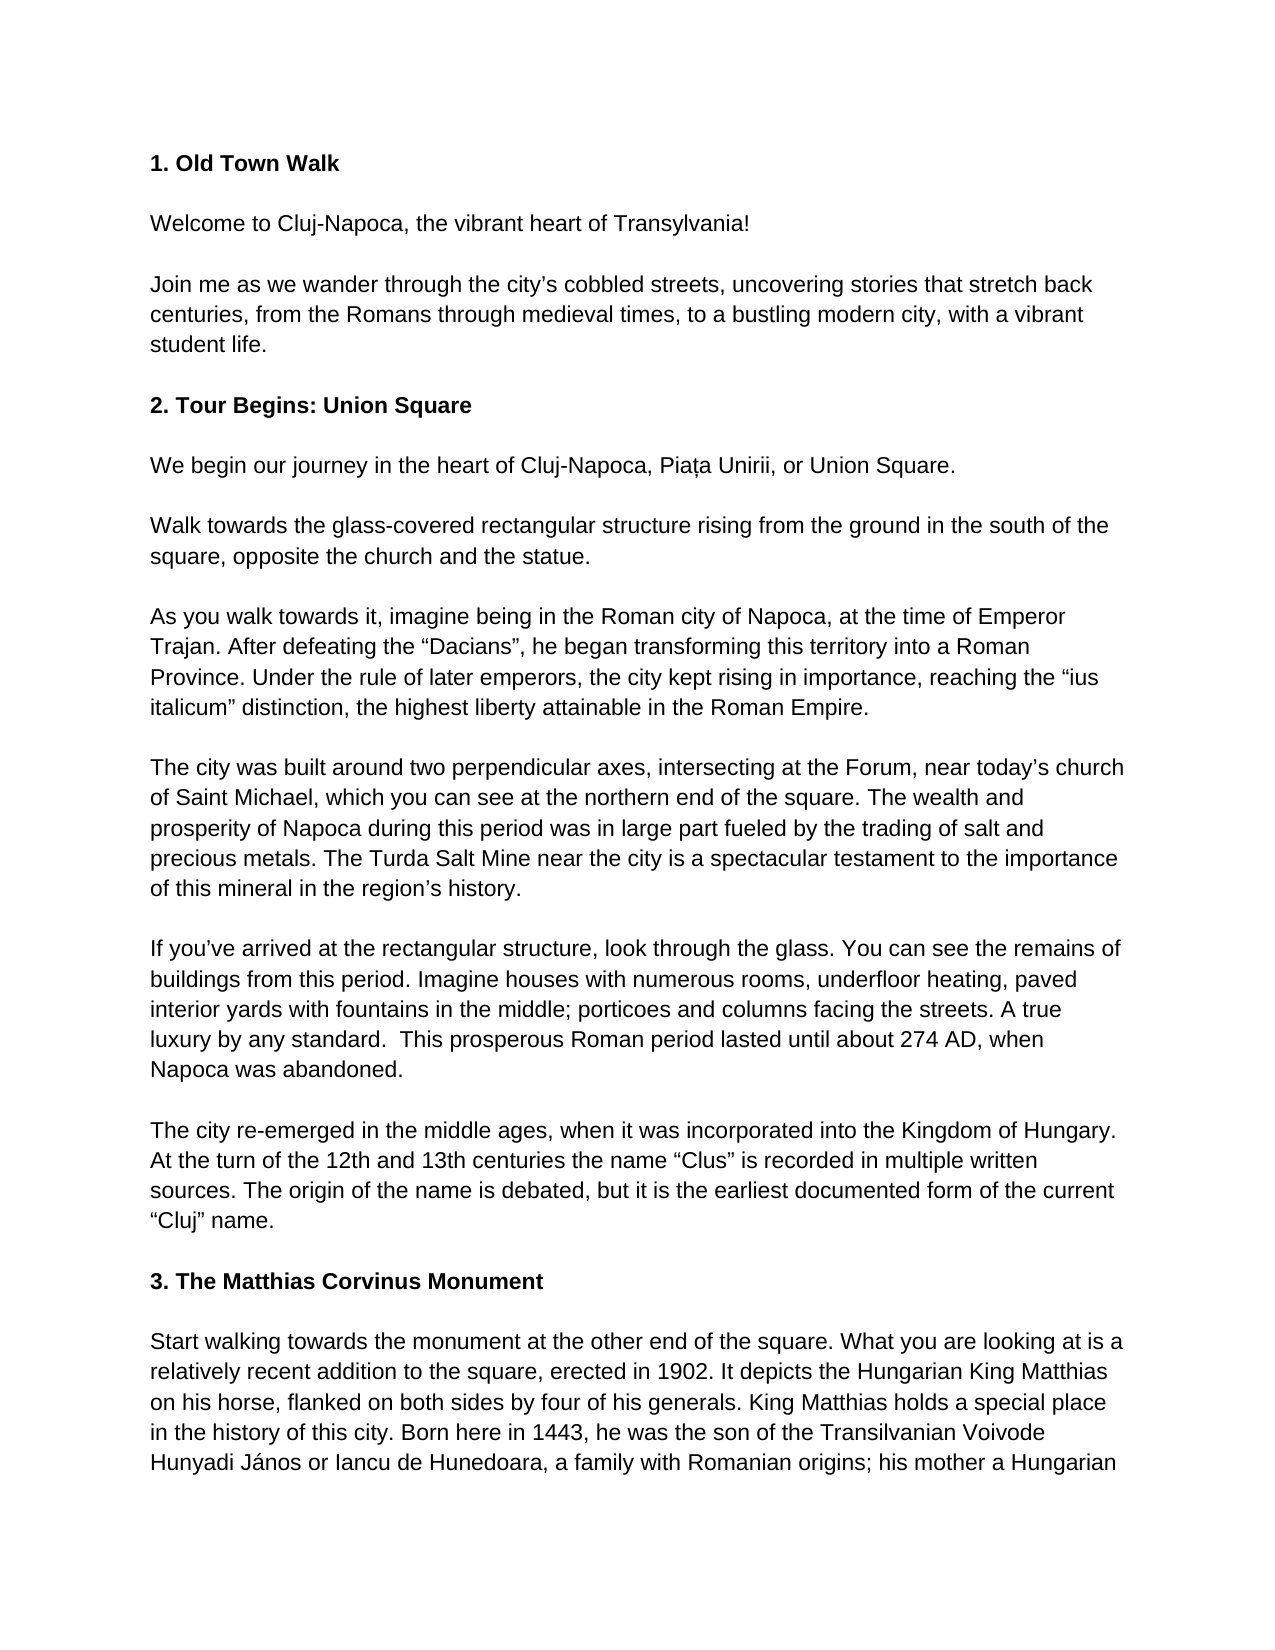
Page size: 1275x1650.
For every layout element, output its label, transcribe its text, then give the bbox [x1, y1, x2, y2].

text 1. Old Town Walk [150, 150, 1125, 176]
text 2. Tour Begins: Union Square [150, 392, 1125, 418]
text Join me as we wander through the city’s cobbled streets, uncovering stories that stretch back centuries, from the Romans through medieval times, to a bustling modern city, with a vibrant student life. [150, 271, 1125, 358]
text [150, 1328, 1125, 1475]
text The city was built around two perpendicular axes, intersecting at the Forum, near today’s church of Saint Michael, which you can see at the northern end of the square. The wealth and prosperity of Napoca during this period was in large part fueled by the trading of salt and precious metals. The Turda Salt Mine near the city is a spectacular testament to the importance of this mineral in the region’s history. [150, 754, 1125, 901]
text 3. The Matthias Corvinus Monument [150, 1268, 1125, 1294]
text We begin our journey in the heart of Cluj-Napoca, Piața Unirii, or Union Square. [150, 452, 1125, 478]
text Welcome to Cluj-Napoca, the vibrant heart of Transylvania! [150, 210, 1125, 237]
text Walk towards the glass-covered rectangular structure rising from the ground in the south of the square, opposite the church and the statue. [150, 512, 1125, 569]
text If you’ve arrived at the rectangular structure, look through the glass. You can see the remains of buildings from this period. Imagine houses with numerous rooms, underfloor heating, paved interior yards with fountains in the middle; porticoes and columns facing the streets. A true luxury by any standard. This prosperous Roman period lasted until about 274 AD, when Napoca was abandoned. [150, 935, 1125, 1083]
text As you walk towards it, imagine being in the Roman city of Napoca, at the time of Emperor Trajan. After defeating the “Dacians”, he began transforming this territory into a Roman Province. Under the rule of later emperors, the city kept rising in importance, reaching the “ius italicum” distinction, the highest liberty attainable in the Roman Empire. [150, 603, 1125, 720]
text The city re-emerged in the middle ages, when it was incorporated into the Kingdom of Hungary. At the turn of the 12th and 13th centuries the name “Clus” is recorded in multiple written sources. The origin of the name is debated, but it is the earliest documented form of the current “Cluj” name. [150, 1117, 1125, 1234]
